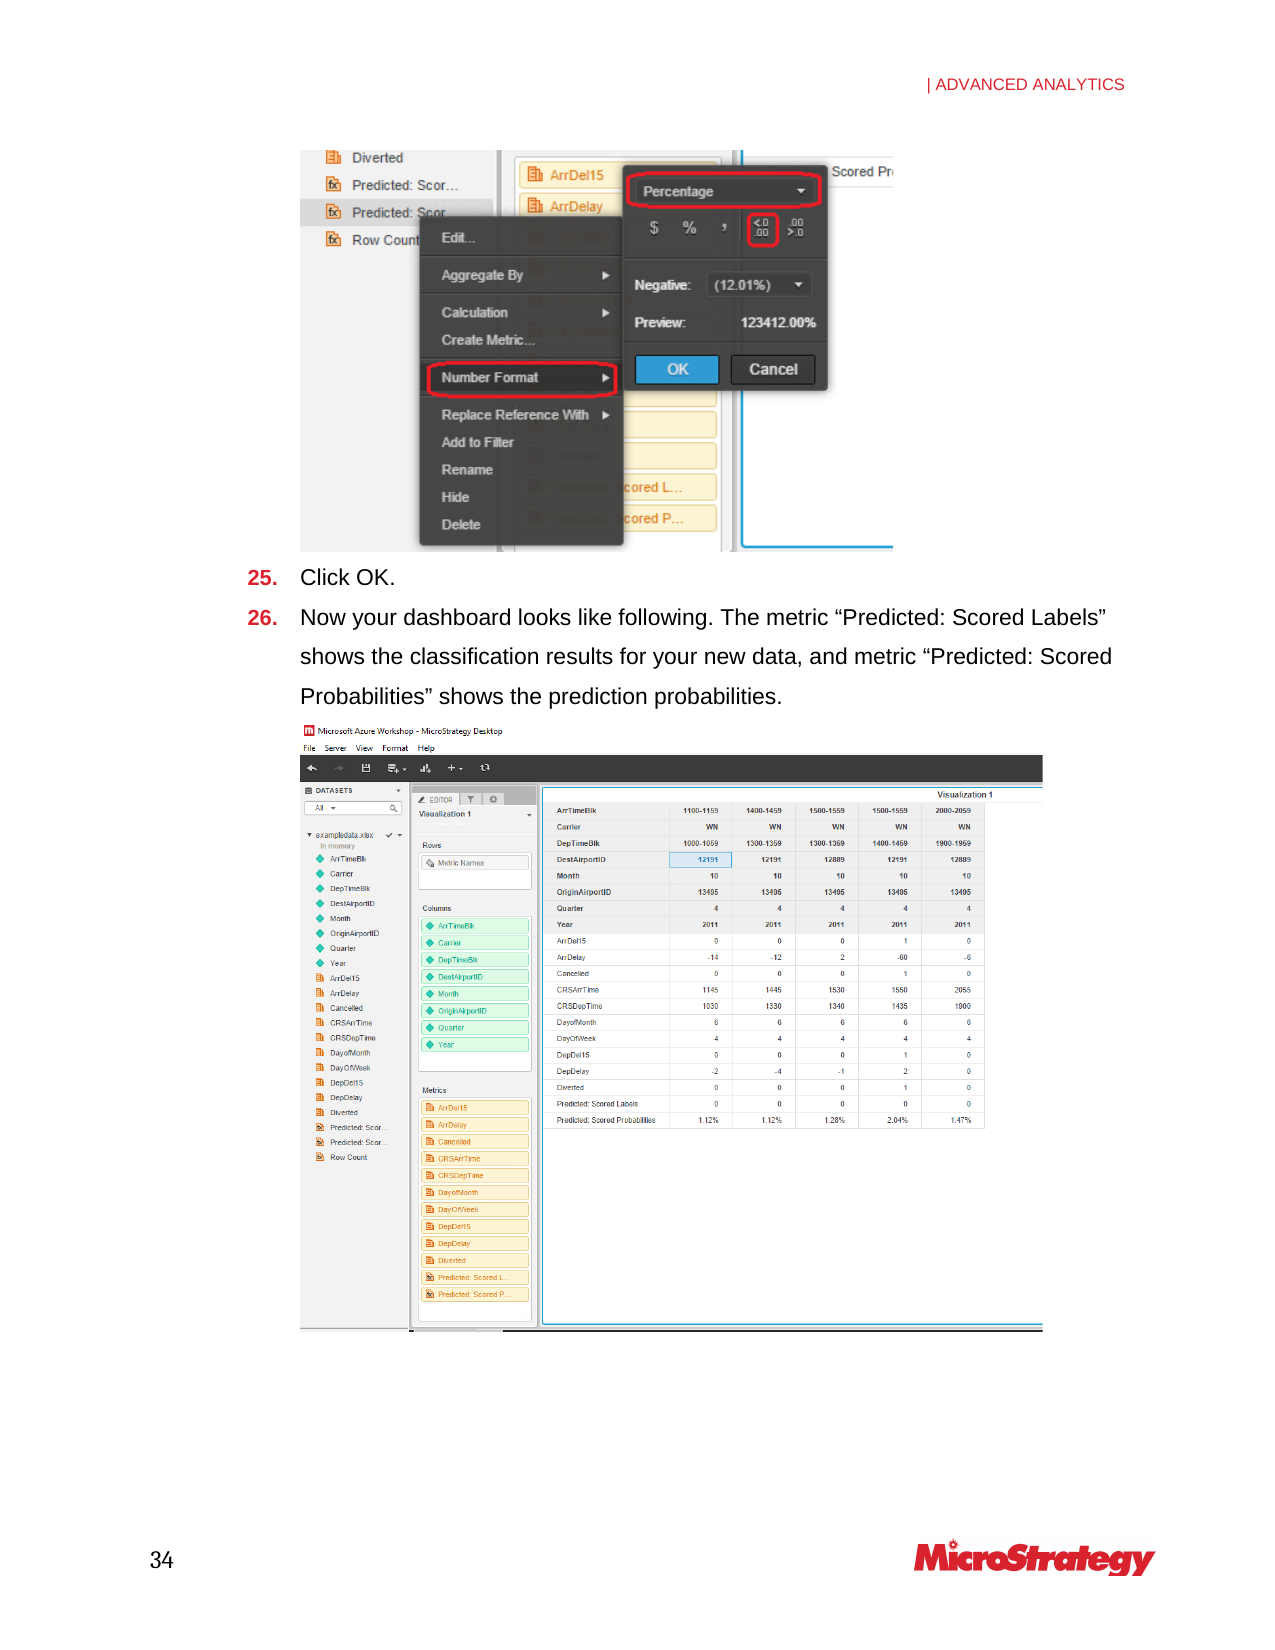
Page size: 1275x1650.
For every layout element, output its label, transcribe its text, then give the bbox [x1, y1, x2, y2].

list Click OK. [262, 564, 1125, 591]
picture [914, 1538, 1156, 1576]
picture [300, 722, 1043, 1332]
list Now your dashboard looks like following. The metric “Predicted: Scored Labels” shows the classification results for your new data, and metric “Predicted: Scored Probabilities” shows the prediction probabilities. [262, 604, 1125, 709]
picture [300, 150, 894, 552]
